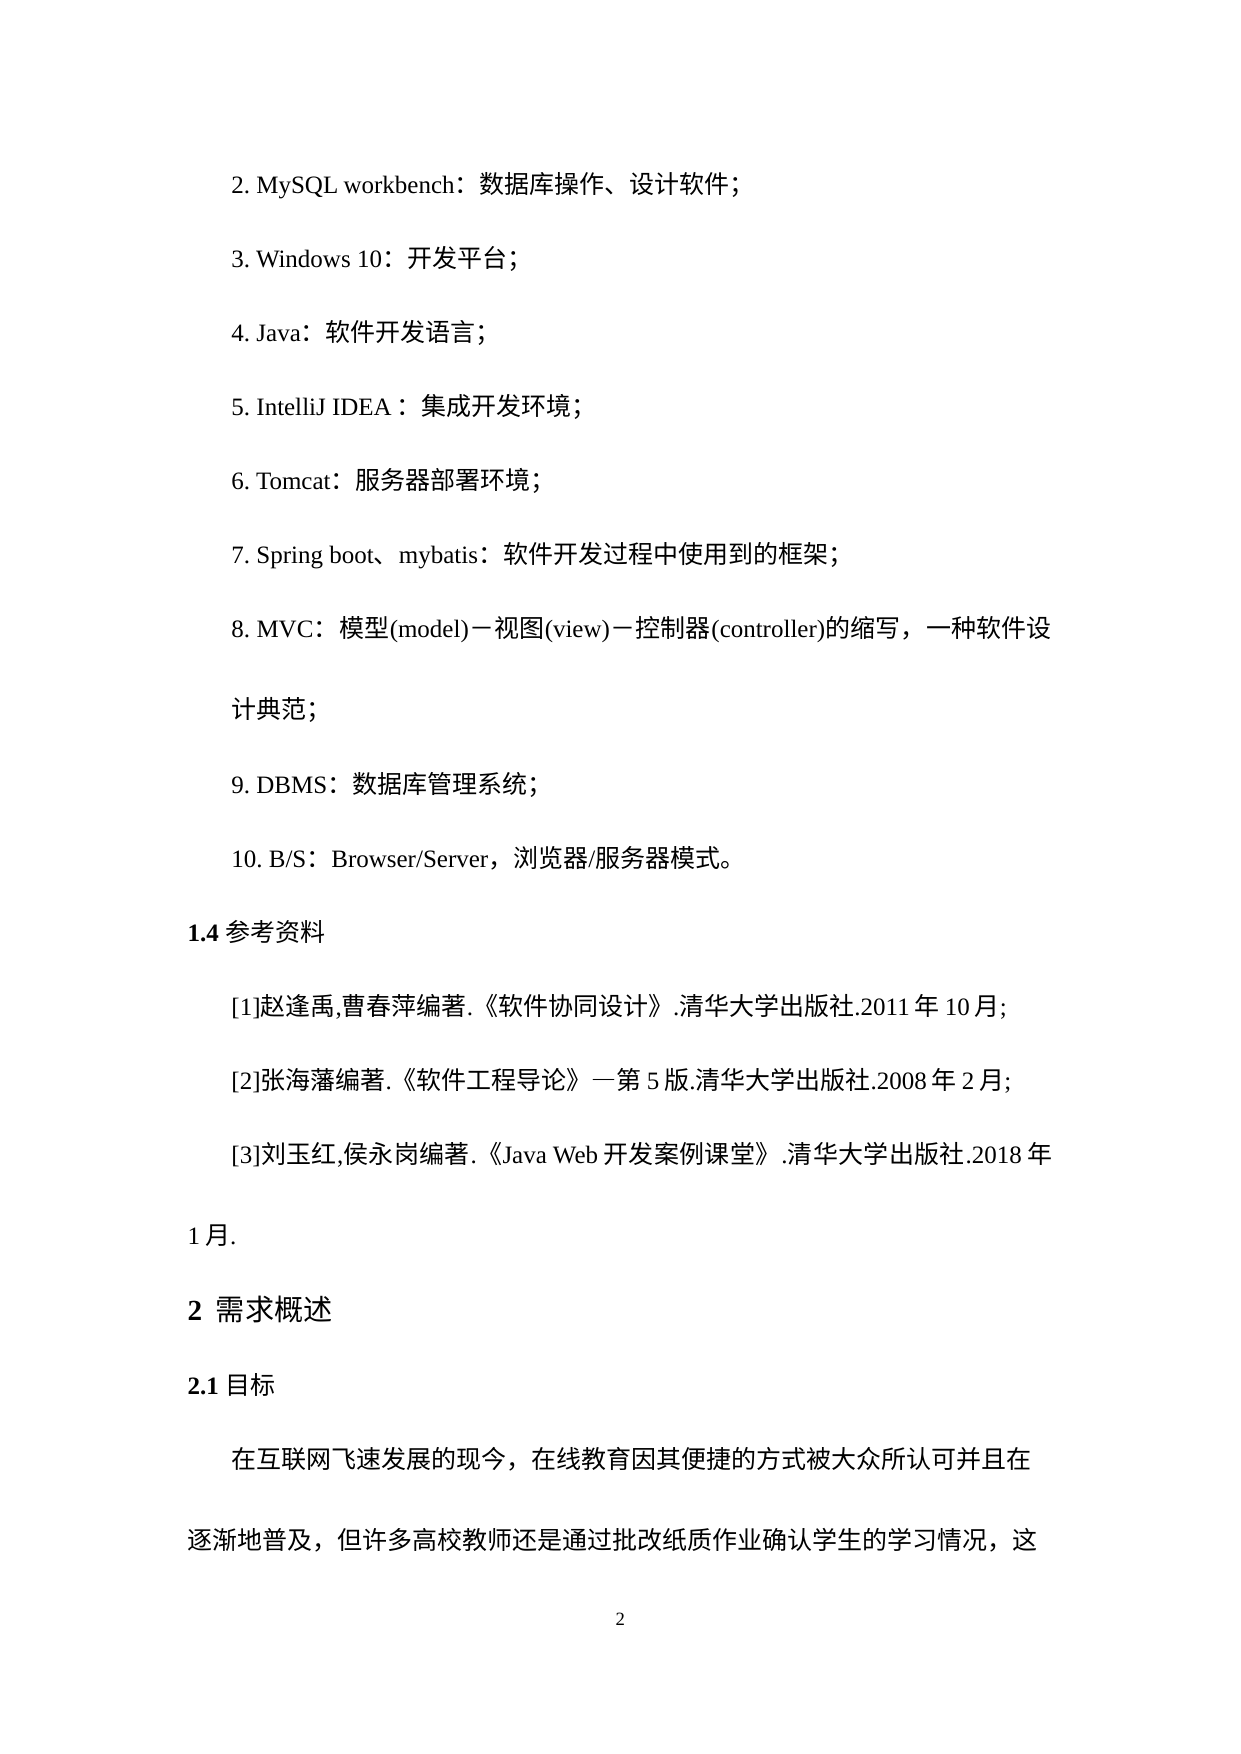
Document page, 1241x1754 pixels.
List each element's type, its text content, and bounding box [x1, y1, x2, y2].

text 4. Java：软件开发语言； [231, 298, 1053, 363]
text 8. MVC：模型(model)－视图(view)－控制器(controller)的缩写，一种软件设计典范； [231, 594, 1053, 741]
text [3]刘玉红,侯永岗编著.《Java Web开发案例课堂》.清华大学出版社.2018年1月. [187, 1120, 1053, 1266]
text 10. B/S：Browser/Server，浏览器/服务器模式。 [231, 824, 1053, 889]
text [1]赵逢禹,曹春萍编著.《软件协同设计》.清华大学出版社.2011年10月; [231, 972, 1053, 1037]
text 3. Windows 10：开发平台； [231, 224, 1053, 289]
text 6. Tomcat：服务器部署环境； [231, 446, 1053, 511]
list 参考资料 [187, 898, 1053, 963]
text 2. MySQL workbench：数据库操作、设计软件； [231, 150, 1053, 215]
text 7. Spring boot、mybatis：软件开发过程中使用到的框架； [231, 520, 1053, 585]
text 2.1 目标 [187, 1351, 1053, 1416]
text 5. IntelliJ IDEA ：集成开发环境； [231, 372, 1053, 437]
text 2 需求概述 [187, 1275, 1053, 1340]
text [2]张海藩编著.《软件工程导论》—第5版.清华大学出版社.2008年2月; [187, 1046, 1053, 1111]
text 9. DBMS：数据库管理系统； [231, 750, 1053, 815]
